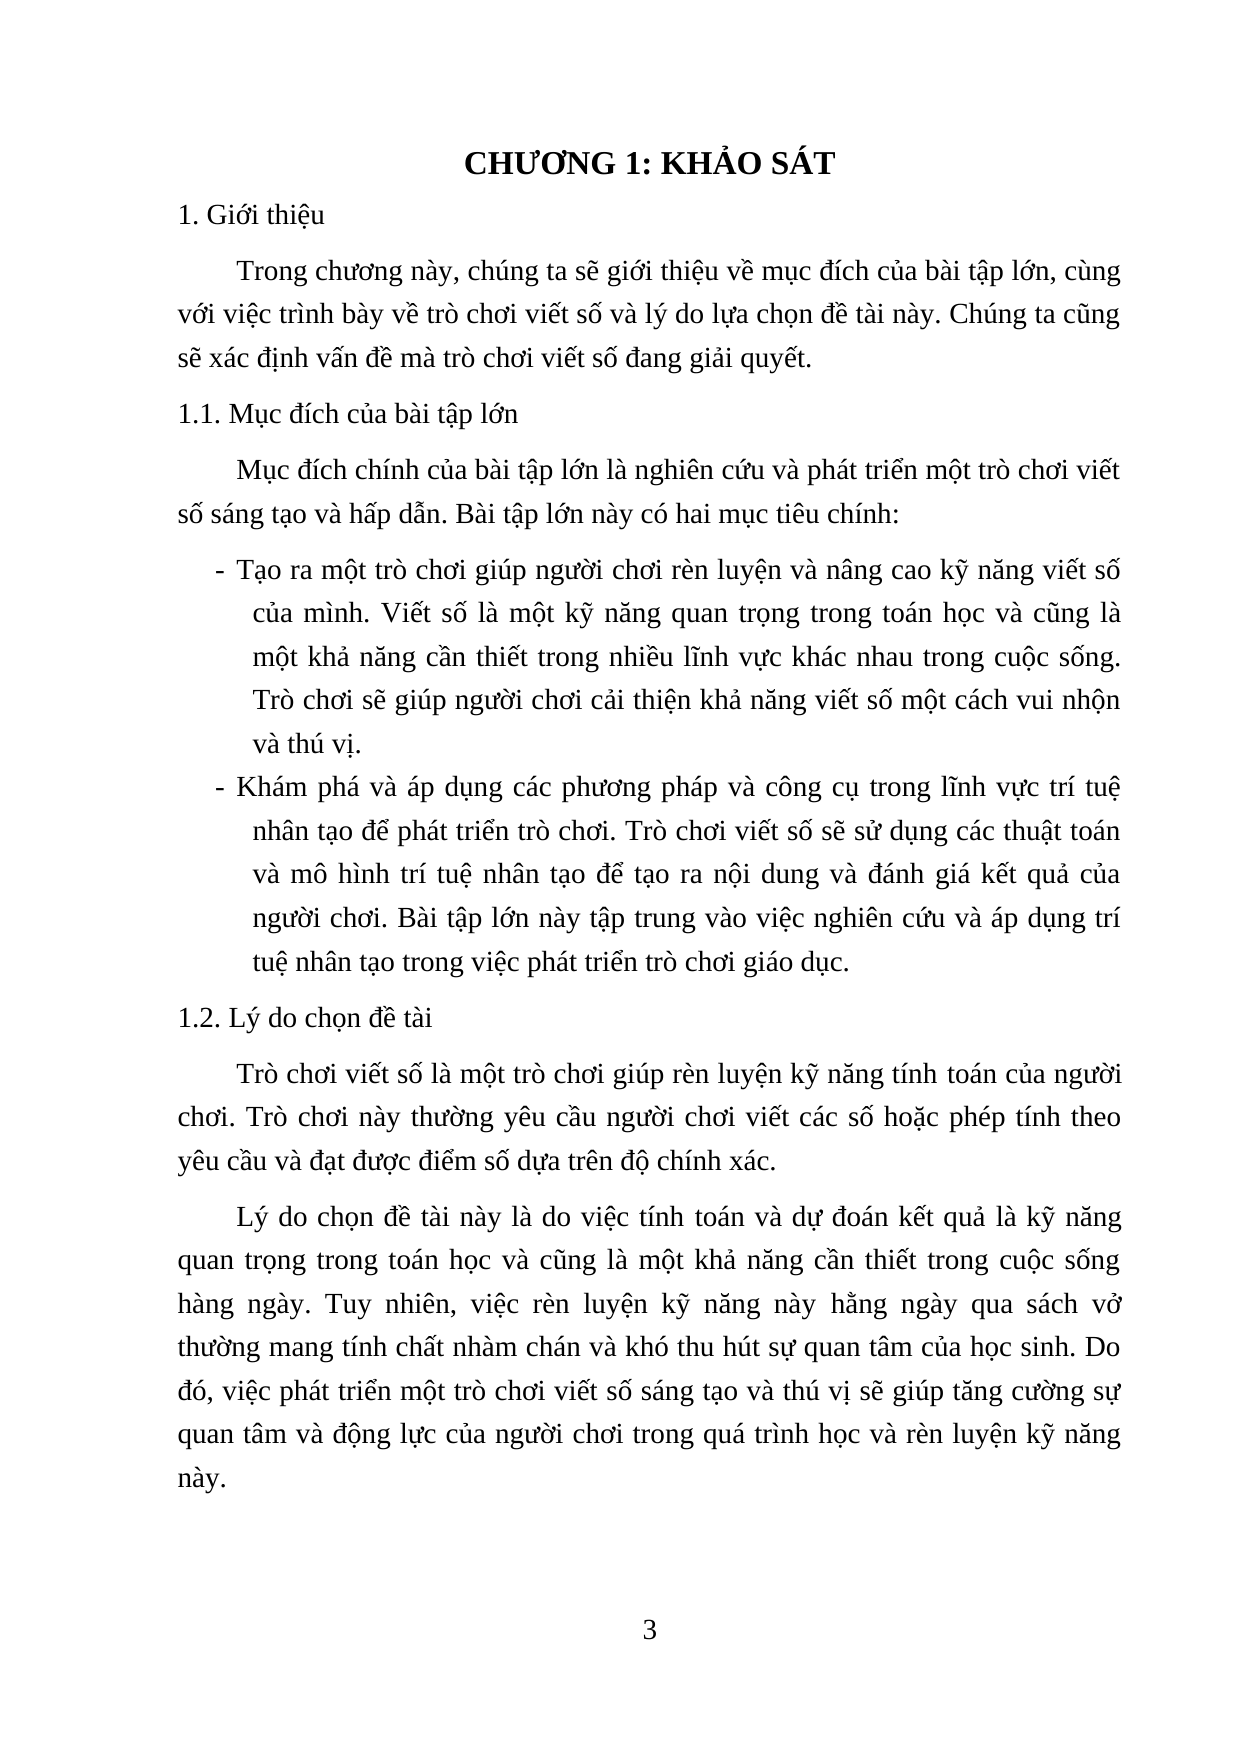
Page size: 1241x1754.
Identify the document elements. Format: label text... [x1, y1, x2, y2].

subtitle CHƯƠNG 1: KHẢO SÁT [177, 143, 1122, 181]
subtitle 1.1. Mục đích của bài tập lớn [177, 396, 1122, 430]
list Khám phá và áp dụng các phương pháp và công cụ trong lĩnh vực trí tuệ nhân tạo để phát triển trò chơi. Trò chơi viết số sẽ sử dụng các thuật toán và mô hình trí tuệ nhân tạo để tạo ra nội dung và đánh giá kết quả của người chơi. Bài tập lớn này tập trung vào việc nghiên cứu và áp dụng trí tuệ nhân tạo trong việc phát triển trò chơi giáo dục. [215, 769, 1122, 977]
text Mục đích chính của bài tập lớn là nghiên cứu và phát triển một trò chơi viết số sáng tạo và hấp dẫn. Bài tập lớn này có hai mục tiêu chính: [177, 452, 1122, 529]
subtitle 1.2. Lý do chọn đề tài [177, 1000, 1122, 1033]
subtitle 1. Giới thiệu [177, 197, 1122, 231]
text Trong chương này, chúng ta sẽ giới thiệu về mục đích của bài tập lớn, cùng với việc trình bày về trò chơi viết số và lý do lựa chọn đề tài này. Chúng ta cũng sẽ xác định vấn đề mà trò chơi viết số đang giải quyết. [177, 253, 1122, 374]
text Trò chơi viết số là một trò chơi giúp rèn luyện kỹ năng tính toán của người chơi. Trò chơi này thường yêu cầu người chơi viết các số hoặc phép tính theo yêu cầu và đạt được điểm số dựa trên độ chính xác. [177, 1056, 1122, 1176]
list Tạo ra một trò chơi giúp người chơi rèn luyện và nâng cao kỹ năng viết số của mình. Viết số là một kỹ năng quan trọng trong toán học và cũng là một khả năng cần thiết trong nhiều lĩnh vực khác nhau trong cuộc sống. Trò chơi sẽ giúp người chơi cải thiện khả năng viết số một cách vui nhộn và thú vị. [215, 552, 1122, 759]
text Lý do chọn đề tài này là do việc tính toán và dự đoán kết quả là kỹ năng quan trọng trong toán học và cũng là một khả năng cần thiết trong cuộc sống hàng ngày. Tuy nhiên, việc rèn luyện kỹ năng này hằng ngày qua sách vở thường mang tính chất nhàm chán và khó thu hút sự quan tâm của học sinh. Do đó, việc phát triển một trò chơi viết số sáng tạo và thú vị sẽ giúp tăng cường sự quan tâm và động lực của người chơi trong quá trình học và rèn luyện kỹ năng này. [177, 1199, 1122, 1494]
